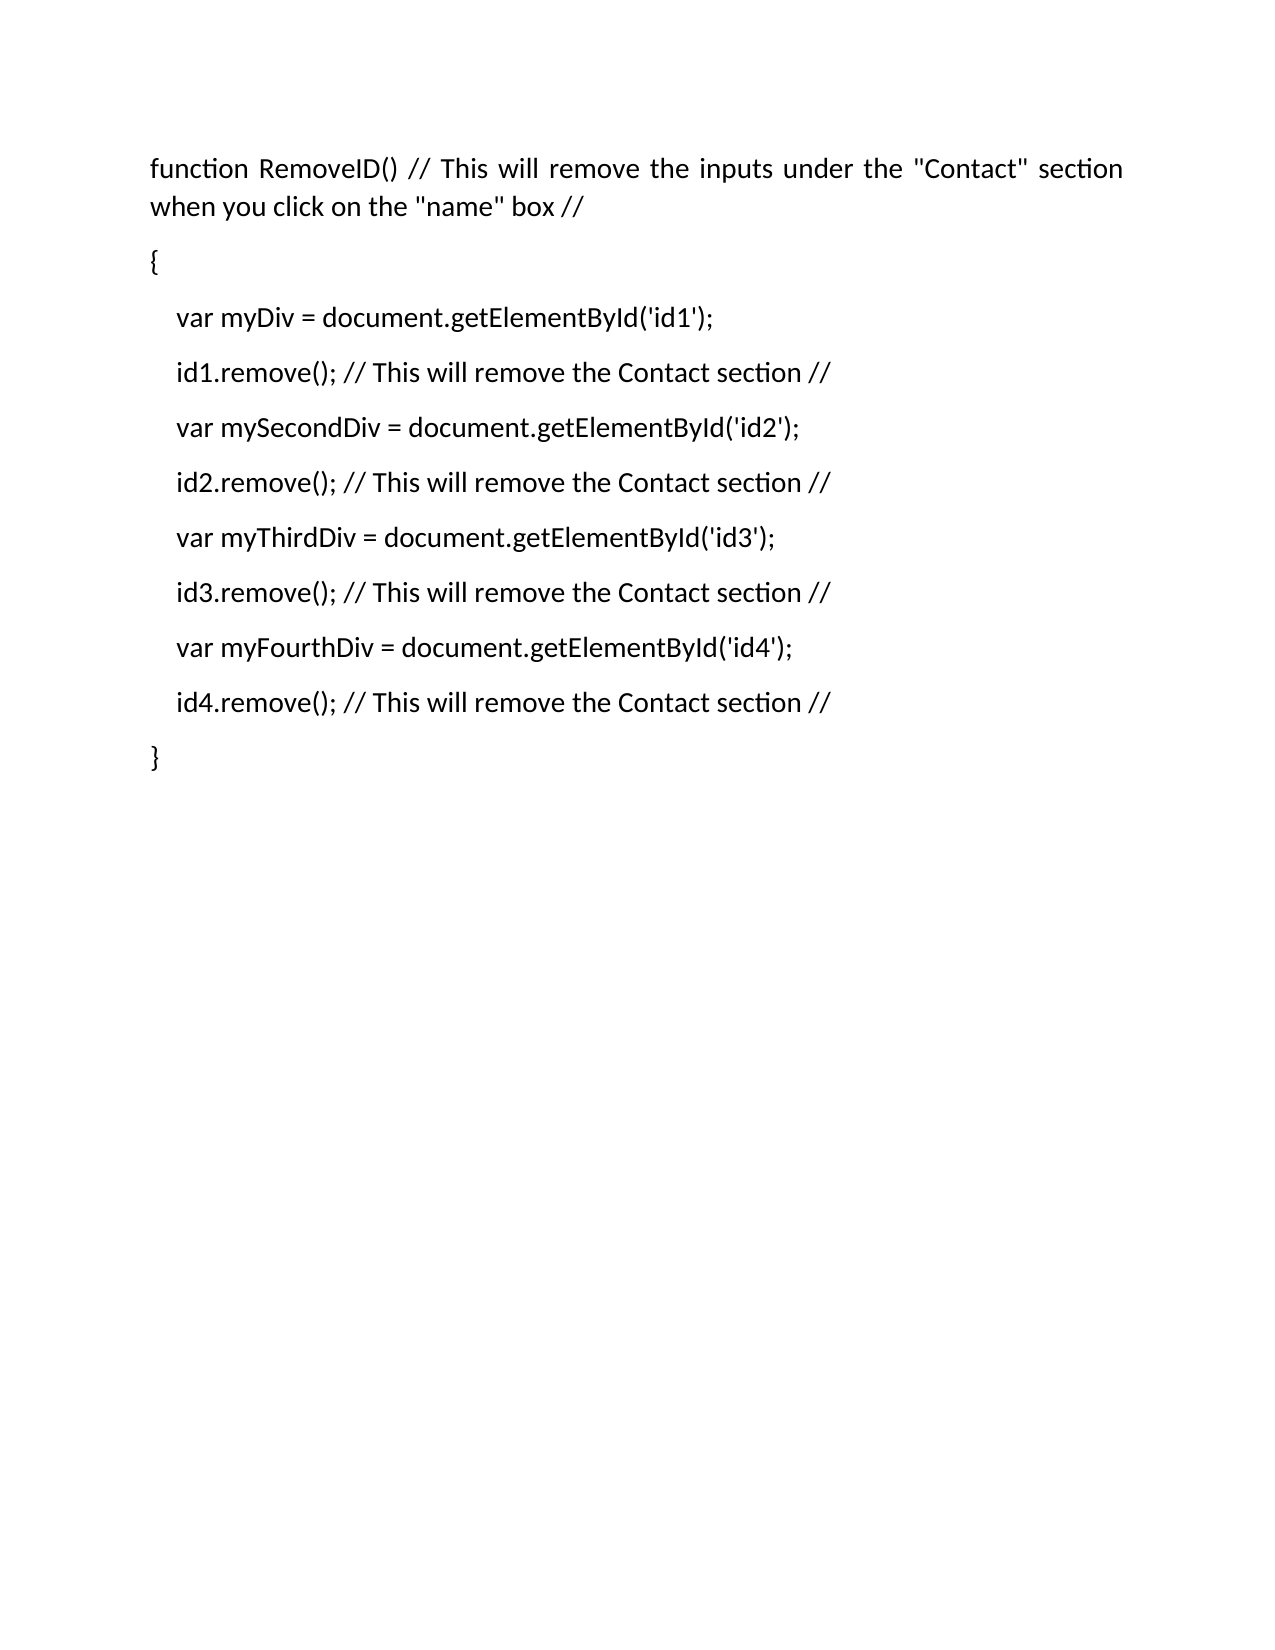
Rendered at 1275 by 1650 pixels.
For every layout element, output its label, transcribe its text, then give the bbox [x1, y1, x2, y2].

text var myThirdDiv = document.getElementById('id3'); [150, 519, 1125, 555]
text var myDiv = document.getElementById('id1'); [150, 299, 1125, 334]
text var myFourthDiv = document.getElementById('id4'); [150, 629, 1125, 665]
text id1.remove(); // This will remove the Contact section // [150, 354, 1125, 389]
text id2.remove(); // This will remove the Contact section // [150, 464, 1125, 499]
text id4.remove(); // This will remove the Contact section // [150, 684, 1125, 720]
text var mySecondDiv = document.getElementById('id2'); [150, 409, 1125, 444]
text function RemoveID() // This will remove the inputs under the "Contact" section when you click on the "name" box // [150, 150, 1125, 224]
text { [150, 243, 1125, 279]
text id3.remove(); // This will remove the Contact section // [150, 574, 1125, 610]
text } [150, 739, 1125, 775]
